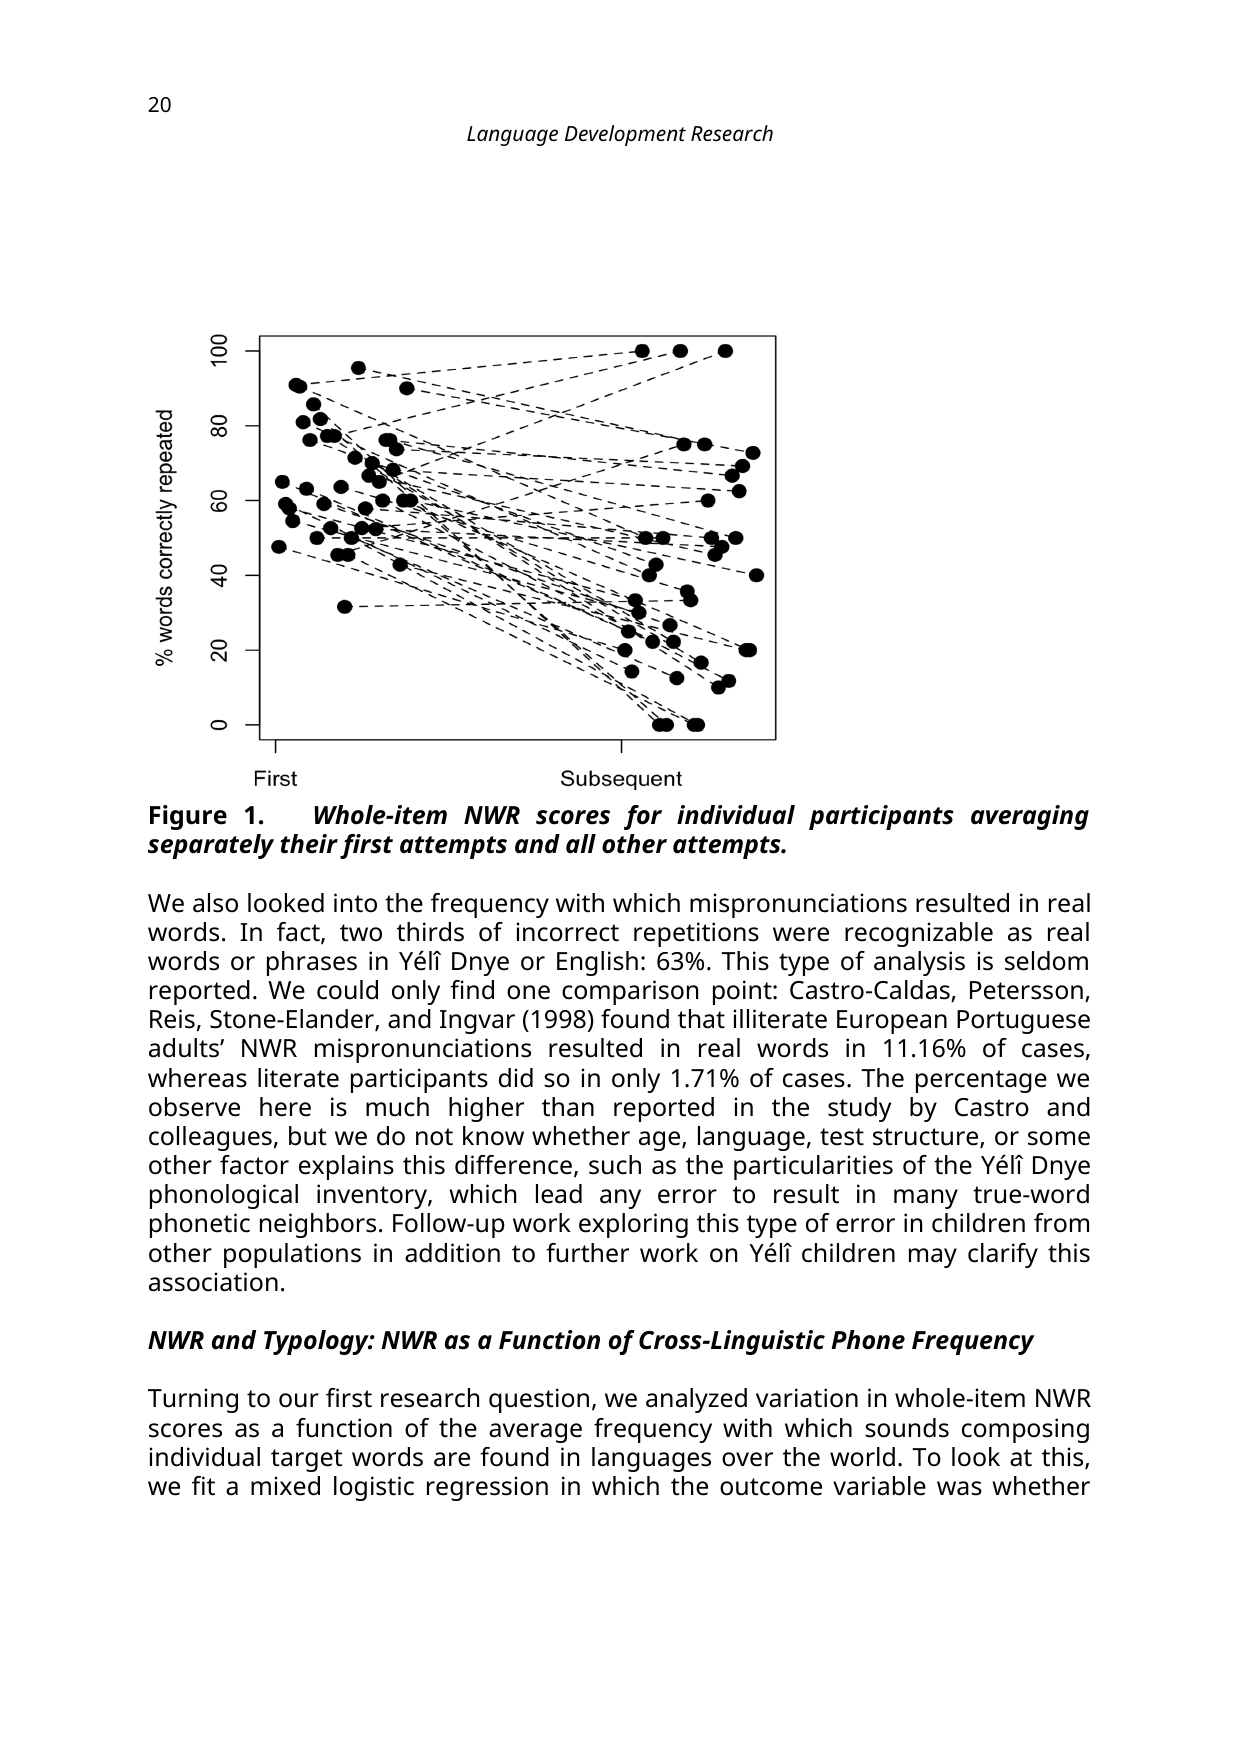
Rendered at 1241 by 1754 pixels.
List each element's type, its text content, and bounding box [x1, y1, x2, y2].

text We also looked into the frequency with which mispronunciations resulted in real words. In fact, two thirds of incorrect repetitions were recognizable as real words or phrases in Yélî Dnye or English: 63%. This type of analysis is seldom reported. We could only find one comparison point: Castro-Caldas, Petersson, Reis, Stone-Elander, and Ingvar (1998) found that illiterate European Portuguese adults’ NWR mispronunciations resulted in real words in 11.16% of cases, whereas literate participants did so in only 1.71% of cases. The percentage we observe here is much higher than reported in the study by Castro and colleagues, but we do not know whether age, language, test structure, or some other factor explains this difference, such as the particularities of the Yélî Dnye phonological inventory, which lead any error to result in many true-word phonetic neighbors. Follow-up work exploring this type of error in children from other populations in addition to further work on Yélî children may clarify this association. [148, 889, 1092, 1297]
picture [147, 301, 833, 792]
text NWR and Typology: NWR as a Function of Cross-Linguistic Phone Frequency [148, 1326, 1092, 1355]
